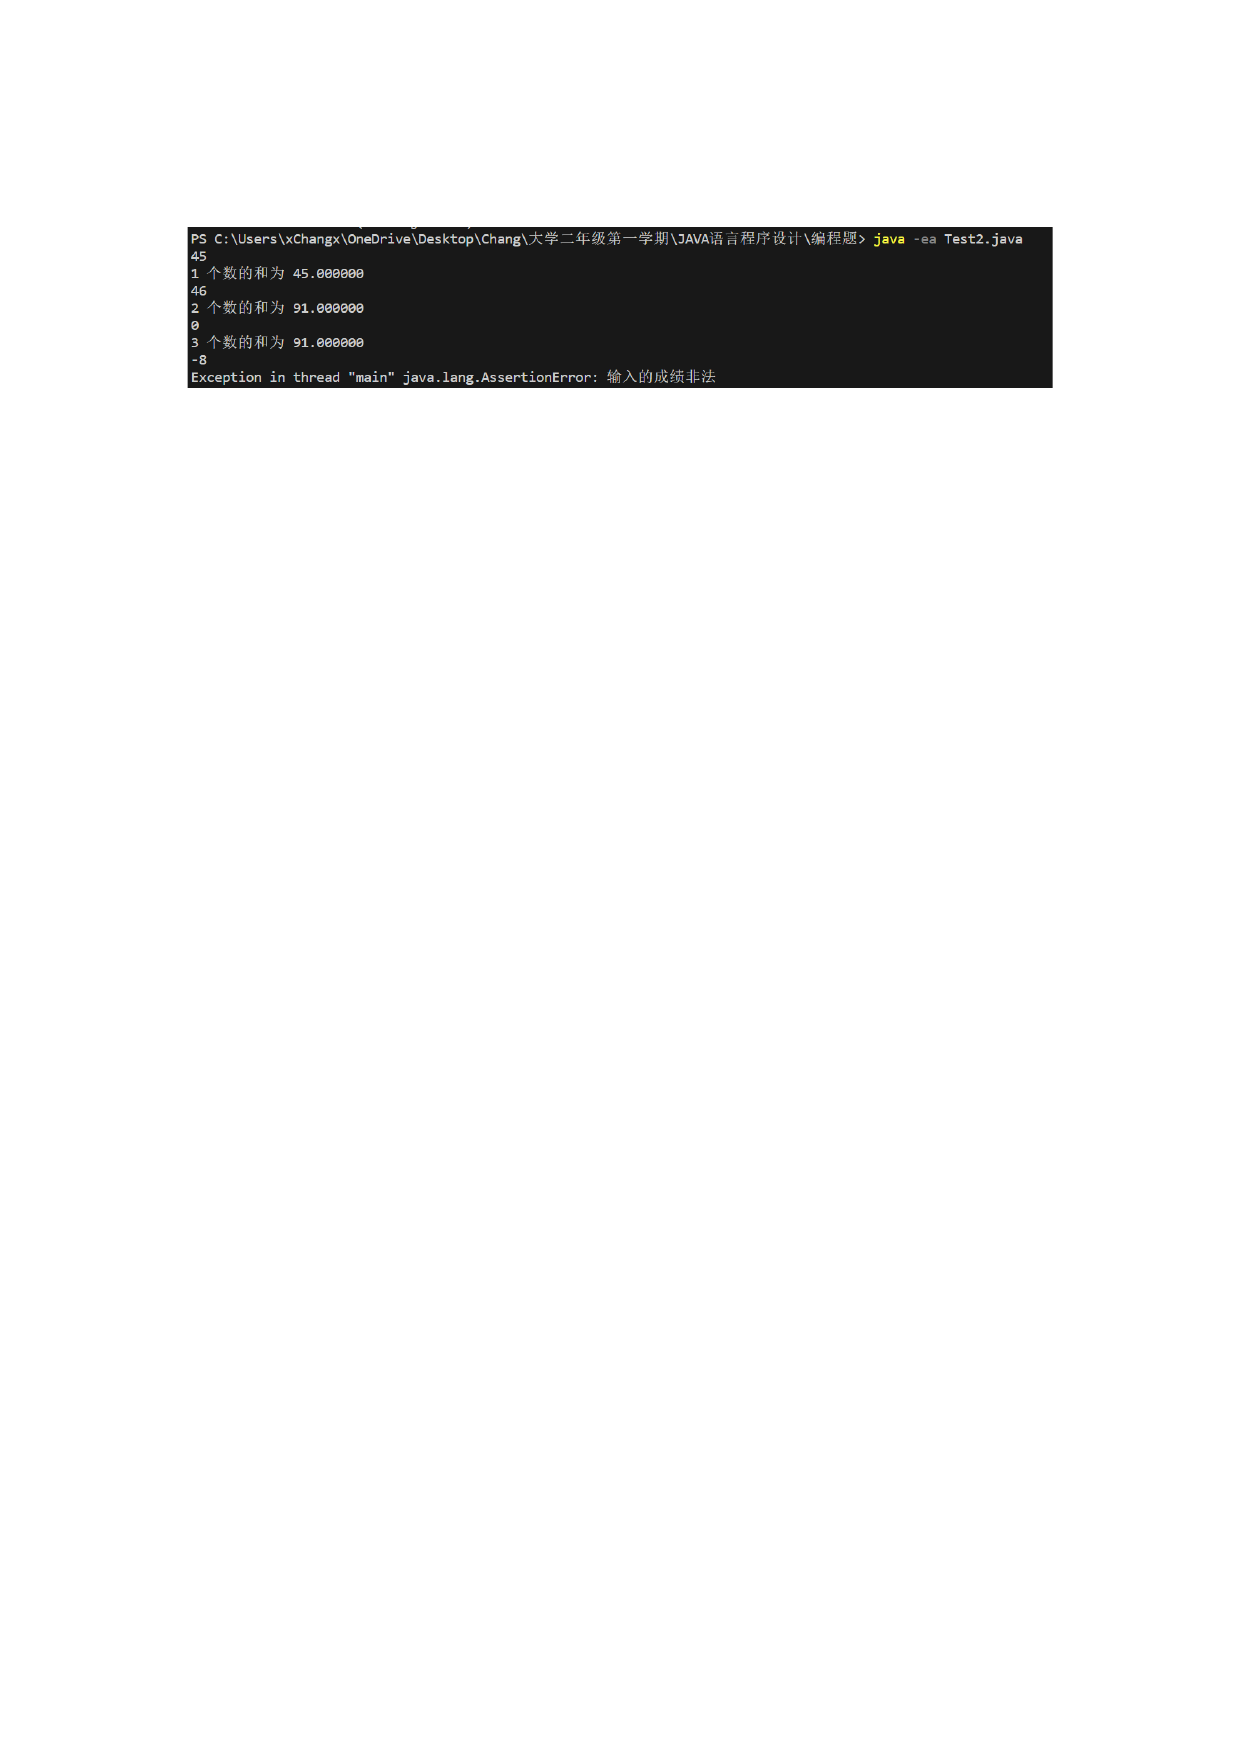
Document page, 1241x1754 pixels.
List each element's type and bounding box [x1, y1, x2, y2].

picture [187, 227, 1053, 388]
